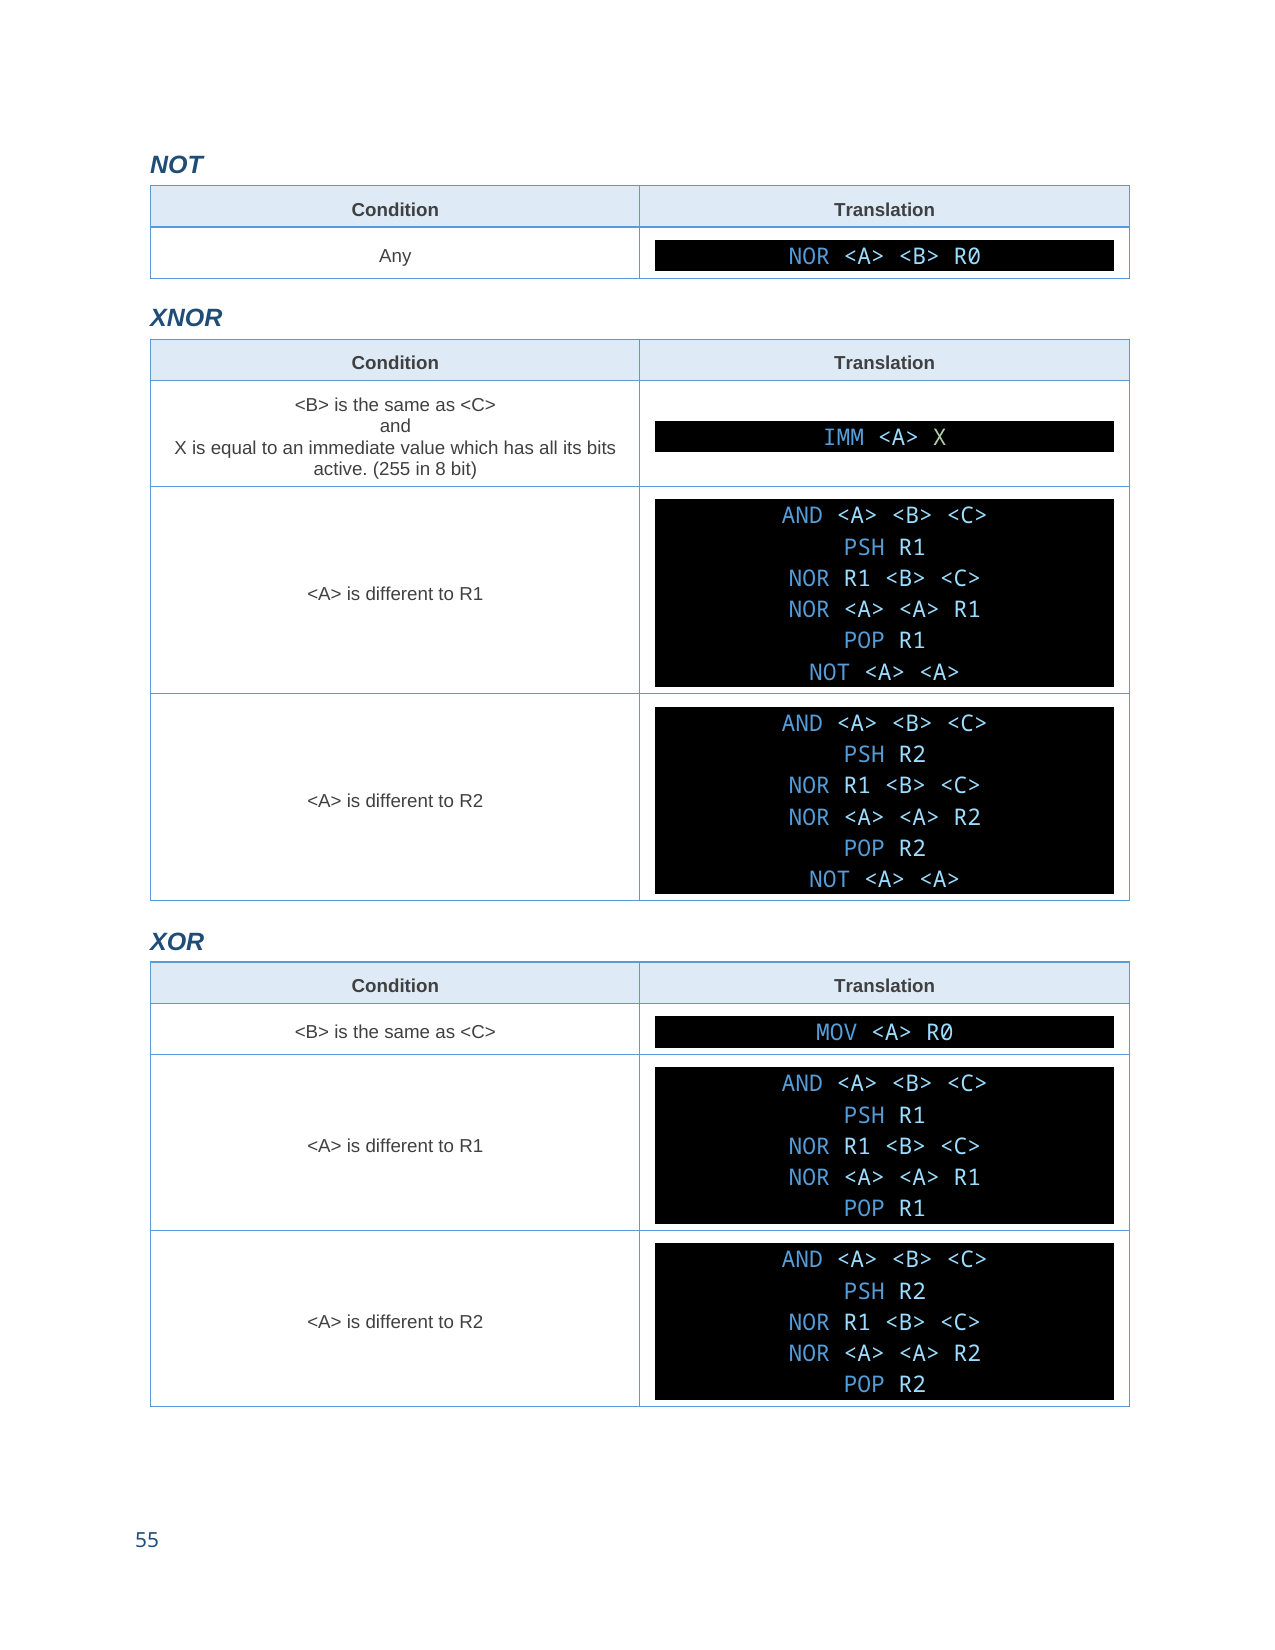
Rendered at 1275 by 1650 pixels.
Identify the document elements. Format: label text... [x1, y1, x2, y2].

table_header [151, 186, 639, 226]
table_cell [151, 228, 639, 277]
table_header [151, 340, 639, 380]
subtitle XOR [150, 926, 1125, 955]
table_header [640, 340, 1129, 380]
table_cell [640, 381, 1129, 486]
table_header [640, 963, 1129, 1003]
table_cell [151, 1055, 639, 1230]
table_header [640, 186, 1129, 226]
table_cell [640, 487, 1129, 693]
subtitle NOT [150, 150, 1125, 179]
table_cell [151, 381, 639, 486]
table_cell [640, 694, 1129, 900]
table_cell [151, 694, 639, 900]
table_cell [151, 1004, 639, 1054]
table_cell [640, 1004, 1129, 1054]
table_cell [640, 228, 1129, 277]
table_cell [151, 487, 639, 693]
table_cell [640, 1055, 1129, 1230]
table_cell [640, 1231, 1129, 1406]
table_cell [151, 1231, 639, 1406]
subtitle XNOR [150, 303, 1125, 332]
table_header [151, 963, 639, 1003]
